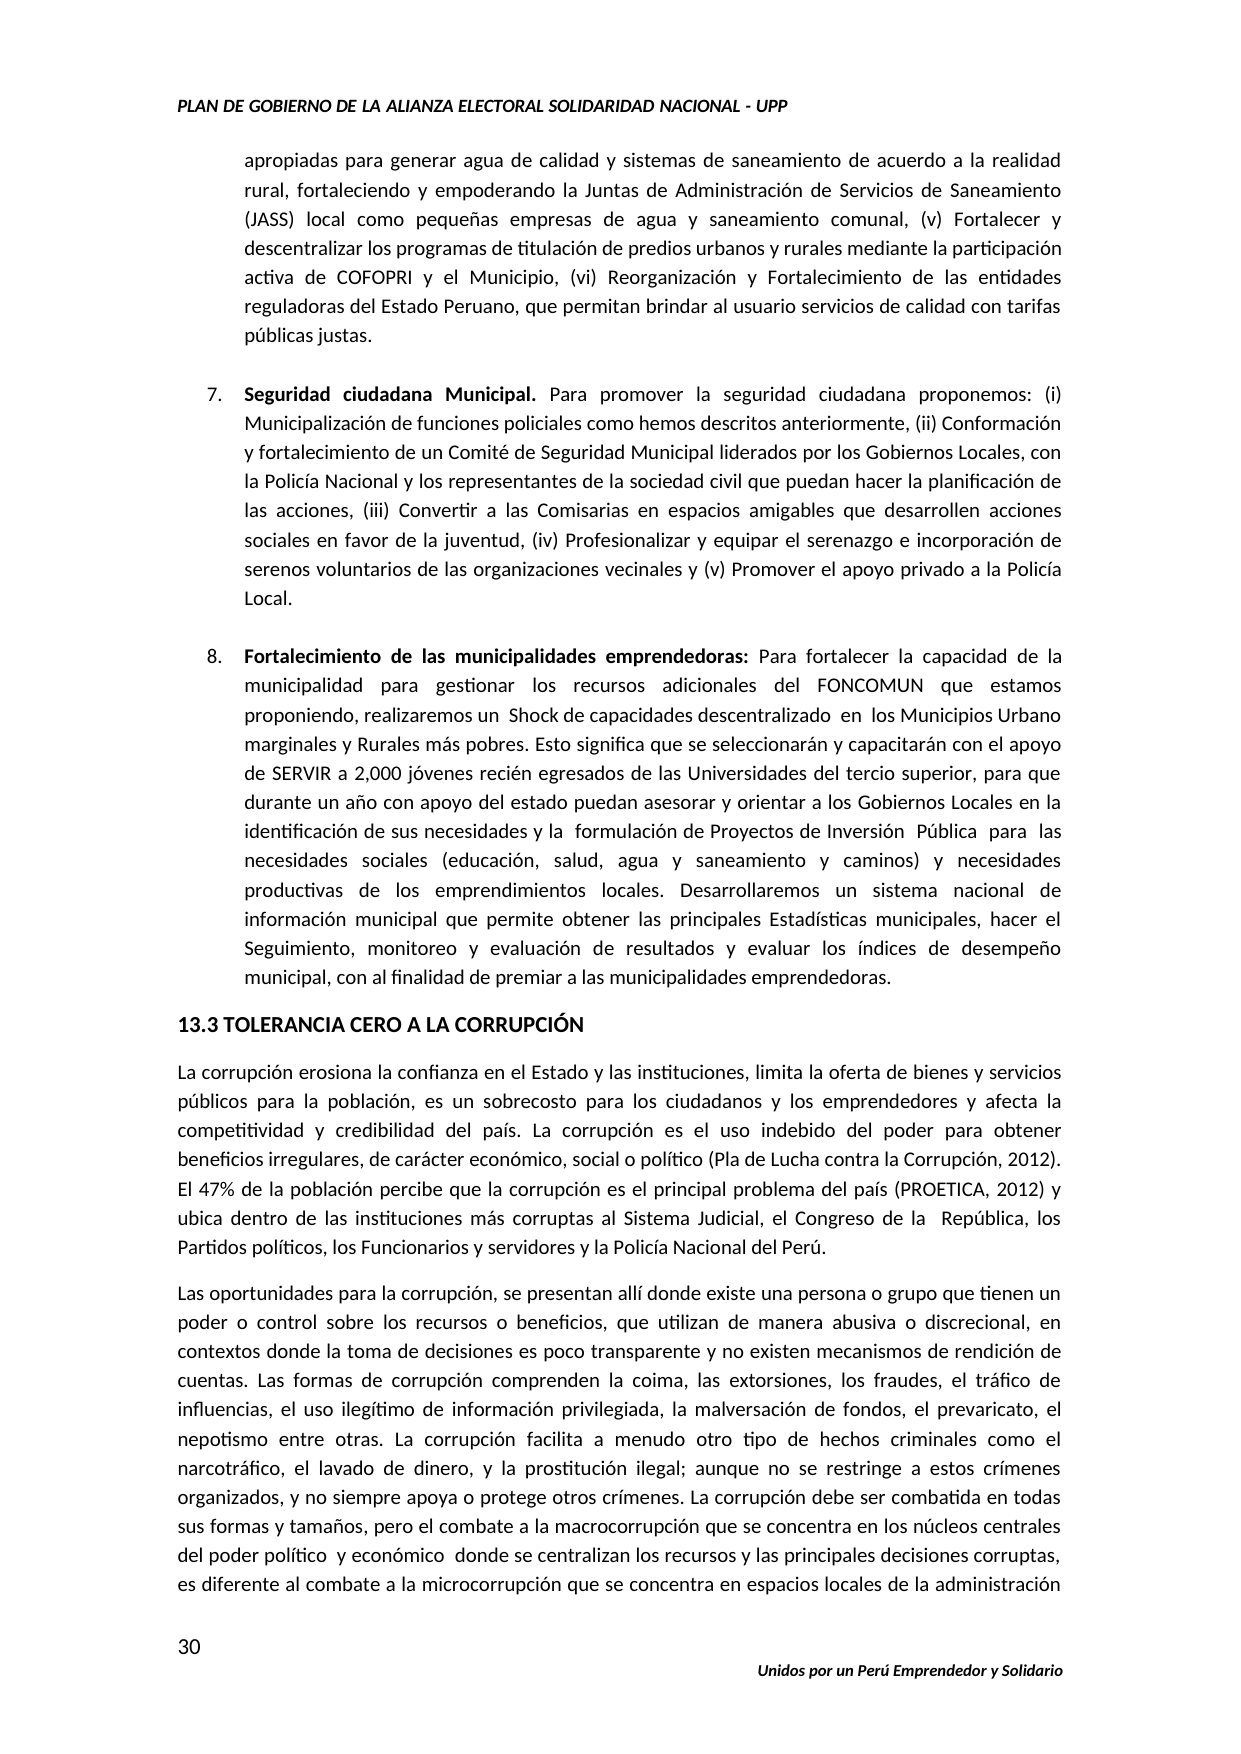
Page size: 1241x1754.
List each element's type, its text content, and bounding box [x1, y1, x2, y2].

text La corrupción erosiona la confianza en el Estado y las instituciones, limita la oferta de bienes y servicios públicos para la población, es un sobrecosto para los ciudadanos y los emprendedores y afecta la competitividad y credibilidad del país. La corrupción es el uso indebido del poder para obtener beneficios irregulares, de carácter económico, social o político (Pla de Lucha contra la Corrupción, 2012). El 47% de la población percibe que la corrupción es el principal problema del país (PROETICA, 2012) y ubica dentro de las instituciones más corruptas al Sistema Judicial, el Congreso de la República, los Partidos políticos, los Funcionarios y servidores y la Policía Nacional del Perú. [177, 1059, 1063, 1259]
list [207, 148, 1063, 348]
list Seguridad ciudadana Municipal. Para promover la seguridad ciudadana proponemos: (i) Municipalización de funciones policiales como hemos descritos anteriormente, (ii) Conformación y fortalecimiento de un Comité de Seguridad Municipal liderados por los Gobiernos Locales, con la Policía Nacional y los representantes de la sociedad civil que puedan hacer la planificación de las acciones, (iii) Convertir a las Comisarias en espacios amigables que desarrollen acciones sociales en favor de la juventud, (iv) Profesionalizar y equipar el serenazgo e incorporación de serenos voluntarios de las organizaciones vecinales y (v) Promover el apoyo privado a la Policía Local. [207, 381, 1063, 611]
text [177, 1280, 1063, 1597]
list Fortalecimiento de las municipalidades emprendedoras: Para fortalecer la capacidad de la municipalidad para gestionar los recursos adicionales del FONCOMUN que estamos proponiendo, realizaremos un Shock de capacidades descentralizado en los Municipios Urbano marginales y Rurales más pobres. Esto significa que se seleccionarán y capacitarán con el apoyo de SERVIR a 2,000 jóvenes recién egresados de las Universidades del tercio superior, para que durante un año con apoyo del estado puedan asesorar y orientar a los Gobiernos Locales en la identificación de sus necesidades y la formulación de Proyectos de Inversión Pública para las necesidades sociales (educación, salud, agua y saneamiento y caminos) y necesidades productivas de los emprendimientos locales. Desarrollaremos un sistema nacional de información municipal que permite obtener las principales Estadísticas municipales, hacer el Seguimiento, monitoreo y evaluación de resultados y evaluar los índices de desempeño municipal, con al finalidad de premiar a las municipalidades emprendedoras. [207, 643, 1063, 990]
text 13.3 TOLERANCIA CERO A LA CORRUPCIÓN [177, 1010, 1063, 1038]
